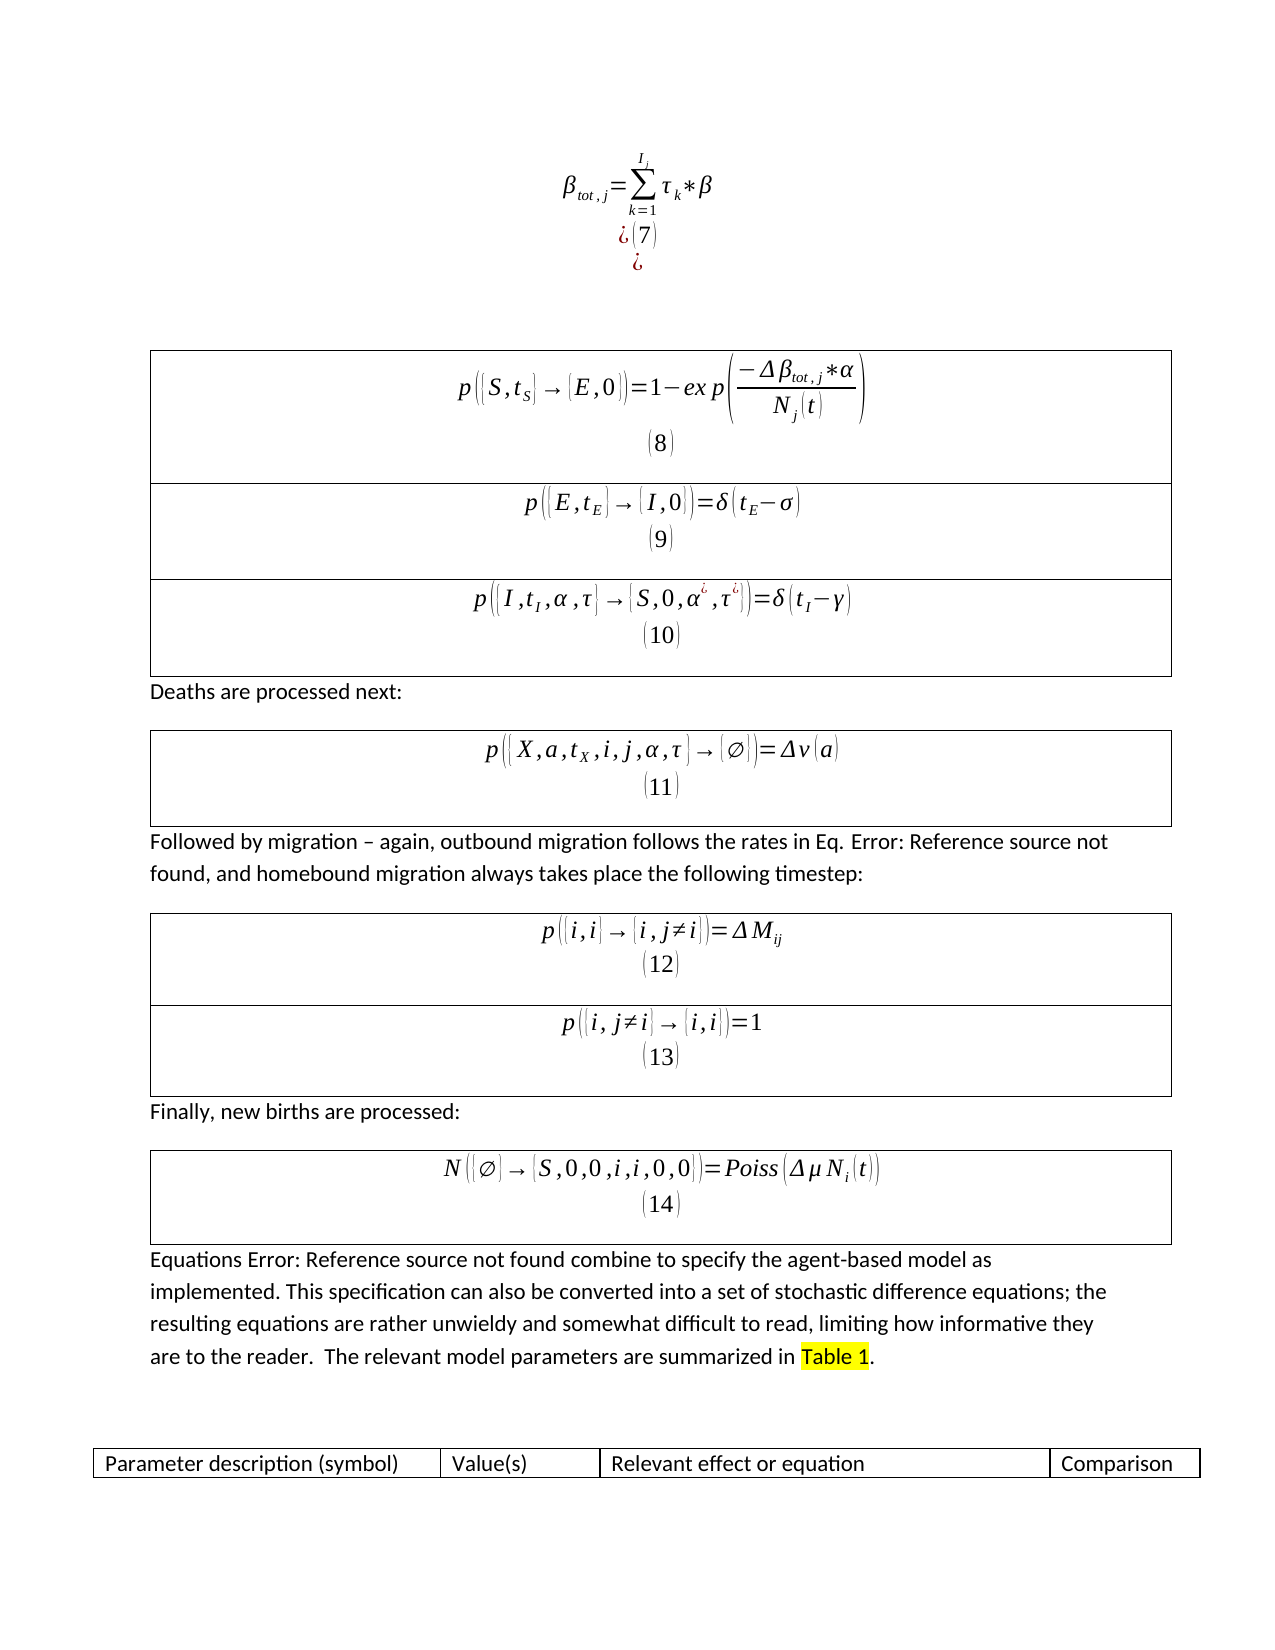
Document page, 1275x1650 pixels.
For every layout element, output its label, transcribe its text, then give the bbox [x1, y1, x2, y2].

table_header [151, 914, 1171, 1004]
table_header [151, 1151, 1171, 1244]
text Finally, new births are processed: [150, 1097, 1125, 1125]
table_header [151, 351, 1171, 483]
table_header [94, 1449, 440, 1477]
table_cell [151, 1006, 1171, 1096]
text Deaths are processed next: [150, 677, 1125, 705]
table_cell [151, 580, 1171, 676]
table_header Value(s) [441, 1449, 599, 1477]
table_cell [151, 484, 1171, 579]
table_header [1051, 1449, 1199, 1477]
table_header [151, 731, 1171, 826]
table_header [601, 1449, 1049, 1477]
